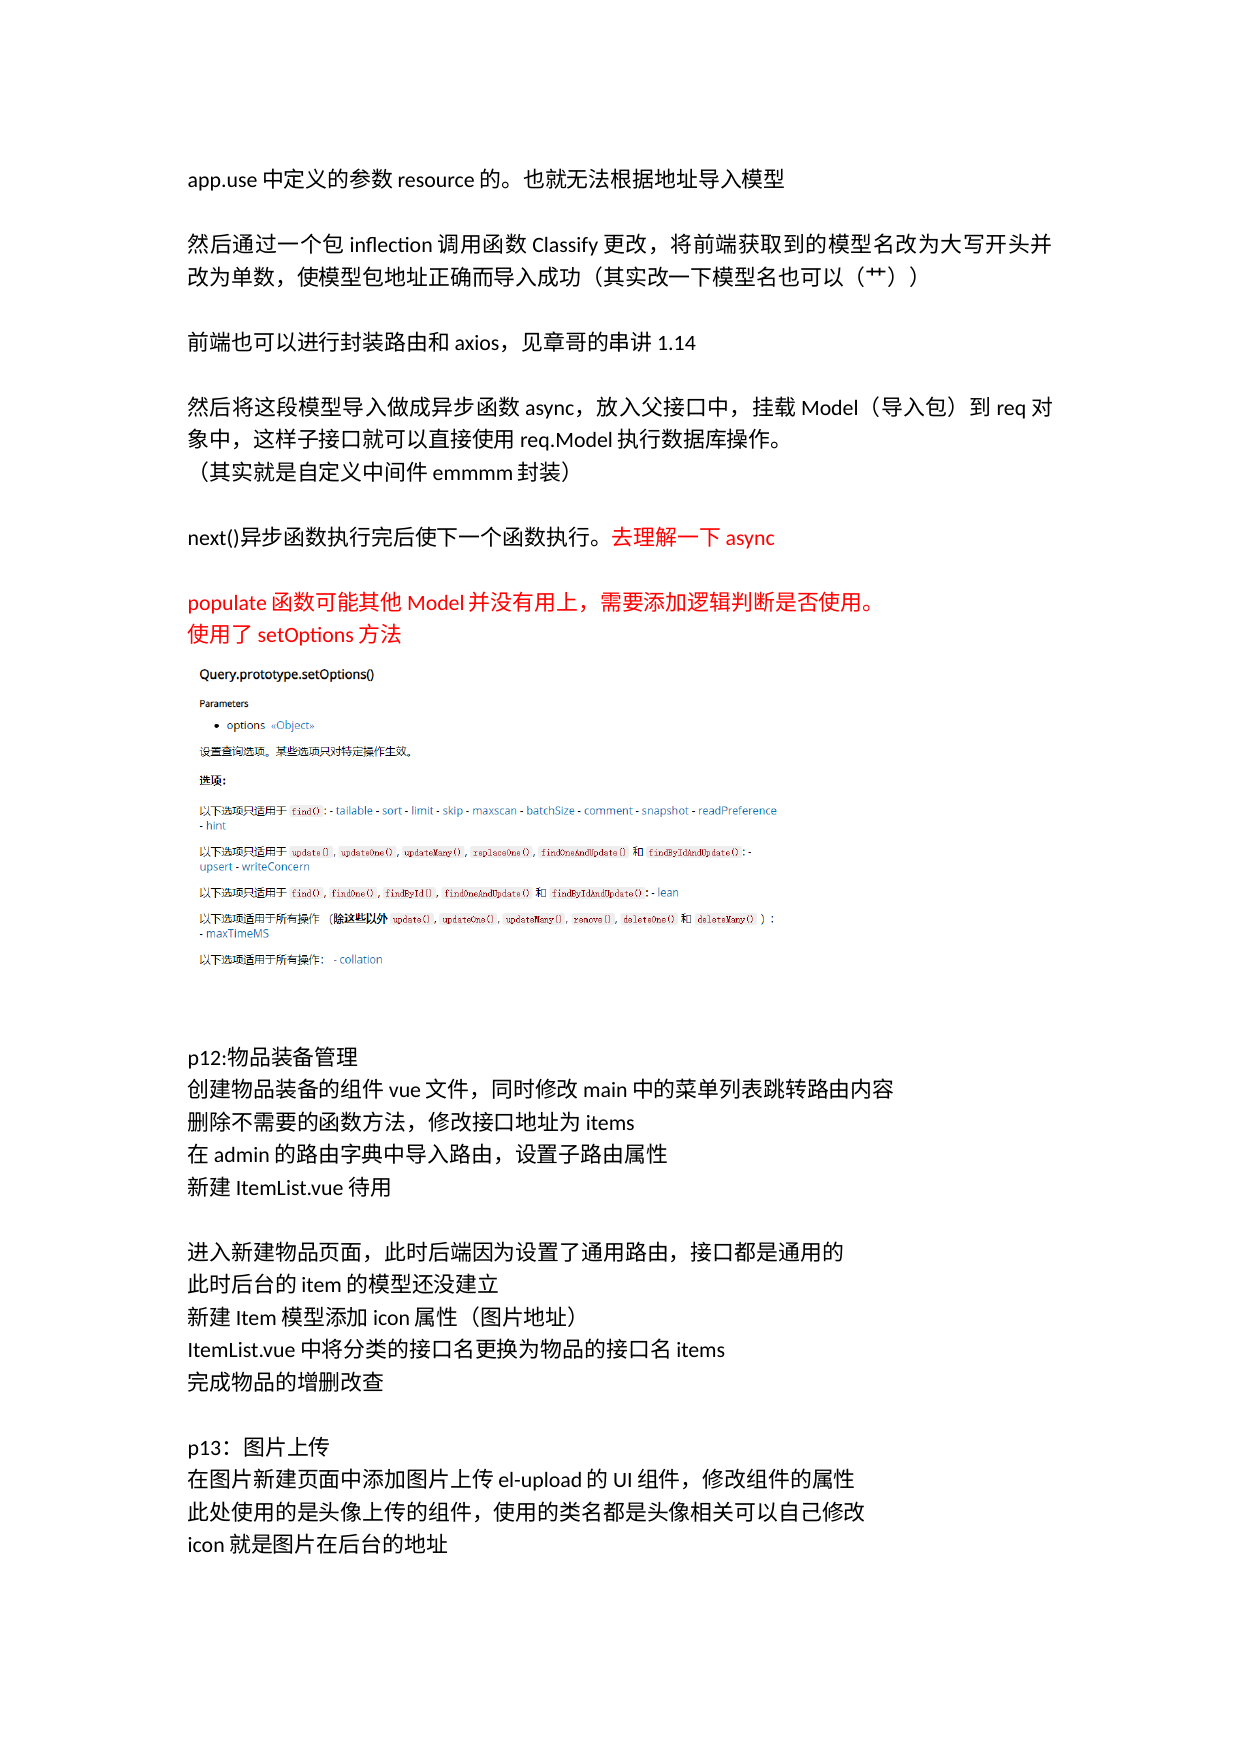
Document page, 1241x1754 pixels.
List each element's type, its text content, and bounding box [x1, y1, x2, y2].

text populate函数可能其他Model并没有用上，需要添加逻辑判断是否使用。 [187, 584, 1053, 617]
picture [187, 649, 806, 976]
text 完成物品的增删改查 [187, 1364, 1053, 1397]
text 进入新建物品页面，此时后端因为设置了通用路由，接口都是通用的 [187, 1234, 1053, 1267]
text 此时后台的item的模型还没建立 [187, 1267, 1053, 1299]
text 前端也可以进行封装路由和axios，见章哥的串讲1.14 [187, 324, 1053, 357]
text 使用了setOptions方法 [187, 617, 1053, 649]
text 新建Item模型添加icon属性（图片地址） [187, 1299, 1053, 1332]
text 然后通过一个包inflection调用函数Classify更改，将前端获取到的模型名改为大写开头并改为单数，使模型包地址正确而导入成功（其实改一下模型名也可以（艹）） [187, 227, 1053, 292]
text icon就是图片在后台的地址 [187, 1527, 1053, 1559]
text p12:物品装备管理 [187, 1039, 1053, 1072]
text 然后将这段模型导入做成异步函数async，放入父接口中，挂载Model（导入包）到req对象中，这样子接口就可以直接使用req.Model执行数据库操作。 [187, 389, 1053, 454]
text 在图片新建页面中添加图片上传el-upload的UI组件，修改组件的属性 [187, 1462, 1053, 1494]
text 新建ItemList.vue待用 [187, 1169, 1053, 1202]
text p13：图片上传 [187, 1429, 1053, 1462]
text next()异步函数执行完后使下一个函数执行。去理解一下async [187, 519, 1053, 552]
text 创建物品装备的组件vue文件，同时修改main中的菜单列表跳转路由内容 [187, 1072, 1053, 1104]
text 此处使用的是头像上传的组件，使用的类名都是头像相关可以自己修改 [187, 1494, 1053, 1527]
text （其实就是自定义中间件emmmm封装） [187, 454, 1053, 487]
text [187, 162, 1053, 194]
text ItemList.vue中将分类的接口名更换为物品的接口名items [187, 1332, 1053, 1364]
text 在admin的路由字典中导入路由，设置子路由属性 [187, 1137, 1053, 1169]
text 删除不需要的函数方法，修改接口地址为items [187, 1104, 1053, 1137]
